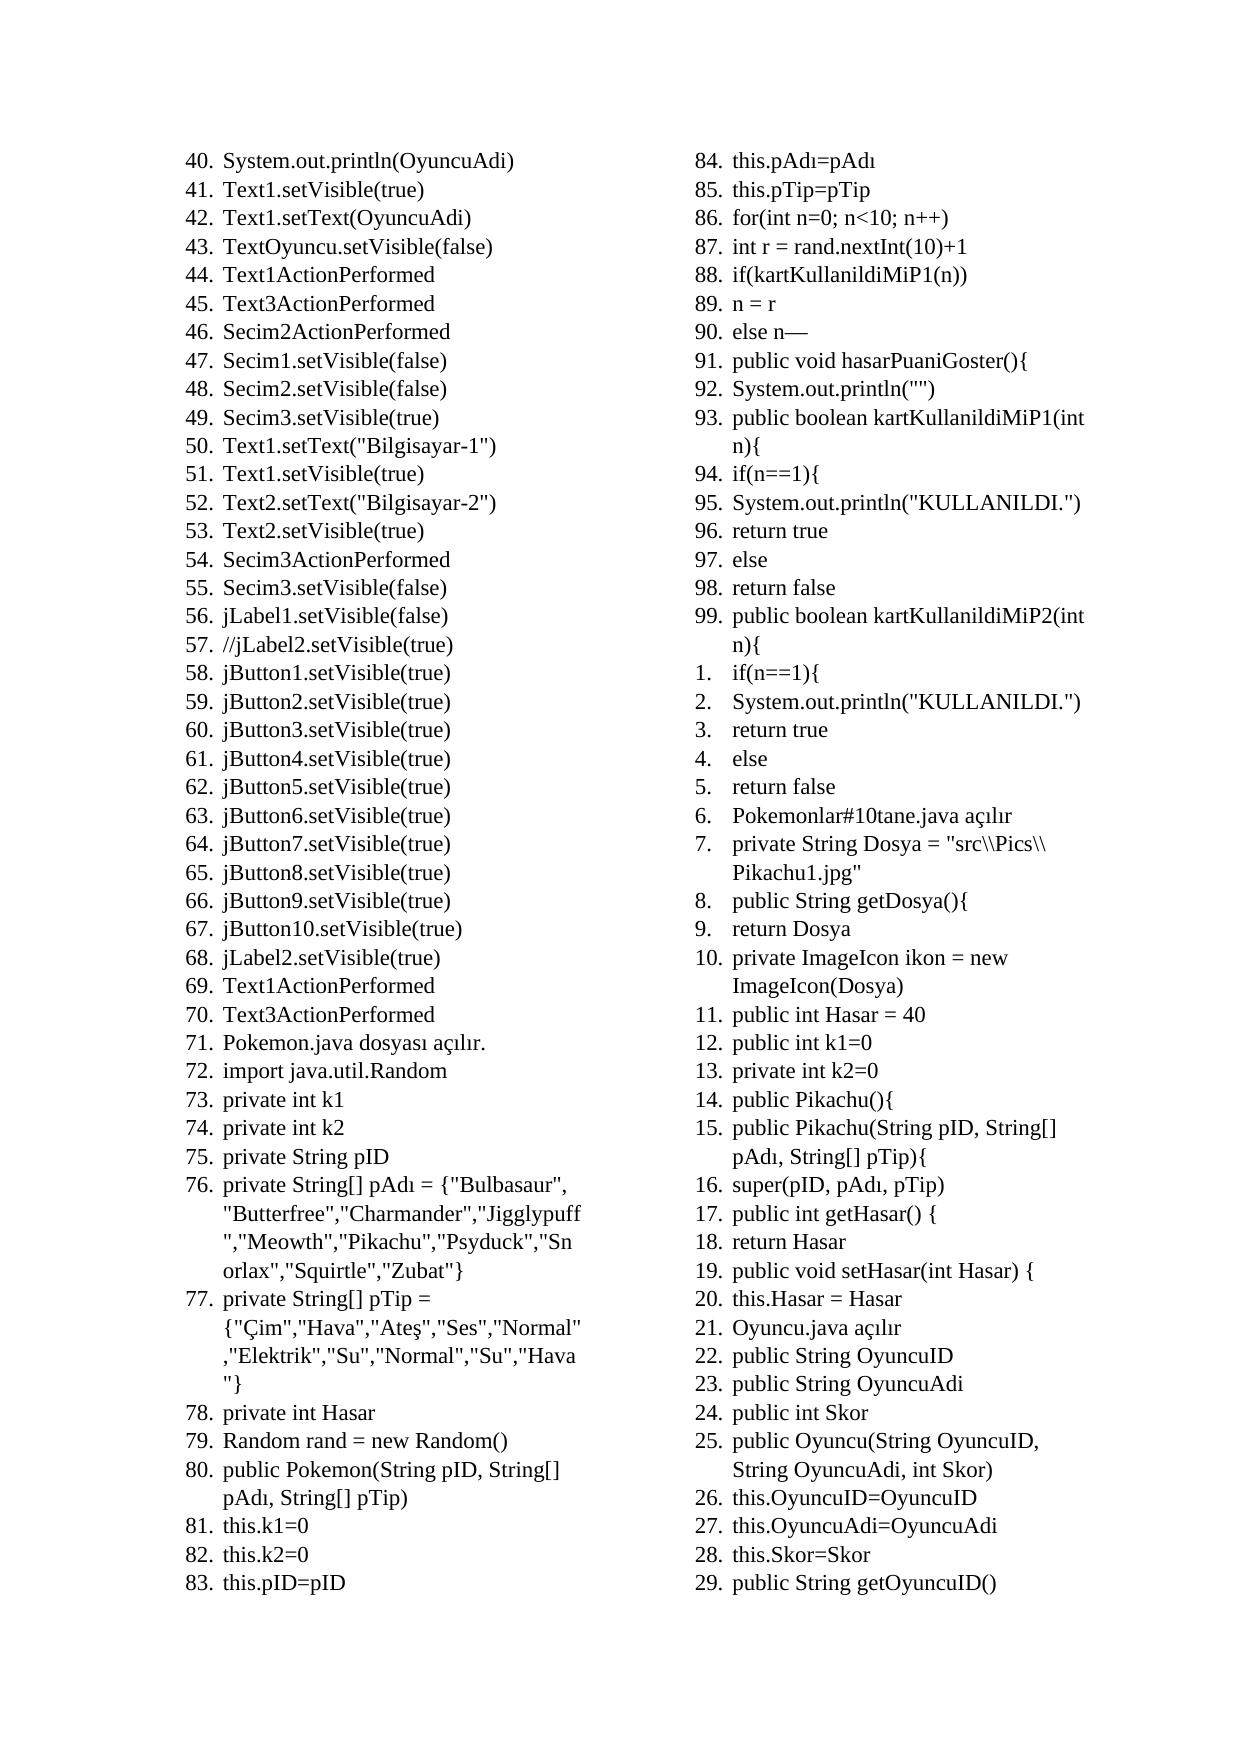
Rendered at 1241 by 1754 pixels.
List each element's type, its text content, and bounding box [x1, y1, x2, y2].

list Secim1.setVisible(false) [185, 347, 583, 373]
list Text1.setVisible(true) [185, 460, 583, 487]
list Text1ActionPerformed [185, 972, 583, 999]
list return true [694, 716, 1093, 743]
list jLabel2.setVisible(true) [185, 944, 583, 970]
list Text2.setText("Bilgisayar-2") [185, 489, 583, 515]
list public boolean kartKullanildiMiP1(int n){ [694, 403, 1093, 458]
list System.out.println(OyuncuAdi) [185, 148, 583, 174]
list Secim2.setVisible(false) [185, 375, 583, 401]
list Text3ActionPerformed [185, 290, 583, 316]
list private String pID [185, 1143, 583, 1169]
list return true [694, 517, 1093, 544]
list public int Hasar = 40 [694, 1001, 1093, 1027]
list else n— [694, 318, 1093, 344]
list if(n==1){ [694, 659, 1093, 686]
list Secim3.setVisible(true) [185, 403, 583, 430]
list this.OyuncuAdi=OyuncuAdi [694, 1513, 1093, 1539]
list Text1.setText("Bilgisayar-1") [185, 432, 583, 458]
list this.pID=pID [185, 1569, 583, 1596]
list Secim3.setVisible(false) [185, 574, 583, 601]
list jLabel1.setVisible(false) [185, 603, 583, 629]
list jButton1.setVisible(true) [185, 659, 583, 686]
list for(int n=0; n<10; n++) [694, 204, 1093, 231]
list return Hasar [694, 1228, 1093, 1254]
list if(n==1){ [694, 460, 1093, 487]
list this.OyuncuID=OyuncuID [694, 1484, 1093, 1511]
list return Dosya [694, 915, 1093, 942]
list public void setHasar(int Hasar) { [694, 1257, 1093, 1283]
list jButton3.setVisible(true) [185, 716, 583, 743]
list Pokemon.java dosyası açılır. [185, 1029, 583, 1056]
list Oyuncu.java açılır [694, 1313, 1093, 1340]
list Text1.setVisible(true) [185, 176, 583, 202]
list else [694, 546, 1093, 572]
list public String getDosya(){ [694, 887, 1093, 913]
list if(kartKullanildiMiP1(n)) [694, 261, 1093, 288]
list import java.util.Random [185, 1058, 583, 1084]
list this.Hasar = Hasar [694, 1285, 1093, 1311]
list n = r [694, 290, 1093, 316]
list private String Dosya = "src\\Pics\\Pikachu1.jpg" [694, 830, 1093, 885]
list Text3ActionPerformed [185, 1001, 583, 1027]
list jButton7.setVisible(true) [185, 830, 583, 856]
list else [694, 745, 1093, 771]
list Text1ActionPerformed [185, 261, 583, 288]
list this.k1=0 [185, 1513, 583, 1539]
list public Pikachu(String pID, String[] pAdı, String[] pTip){ [694, 1114, 1093, 1169]
list this.pTip=pTip [694, 176, 1093, 202]
list public Pokemon(String pID, String[] pAdı, String[] pTip) [185, 1456, 583, 1511]
list System.out.println("KULLANILDI.") [694, 489, 1093, 515]
list Text1.setText(OyuncuAdi) [185, 204, 583, 231]
list return false [694, 574, 1093, 601]
list public int Skor [694, 1399, 1093, 1425]
list //jLabel2.setVisible(true) [185, 631, 583, 657]
list jButton9.setVisible(true) [185, 887, 583, 913]
list System.out.println("KULLANILDI.") [694, 688, 1093, 714]
list private ImageIcon ikon = new ImageIcon(Dosya) [694, 944, 1093, 999]
list public String OyuncuID [694, 1342, 1093, 1368]
list jButton5.setVisible(true) [185, 773, 583, 799]
list public int k1=0 [694, 1029, 1093, 1056]
list private int k1 [185, 1086, 583, 1112]
list jButton4.setVisible(true) [185, 745, 583, 771]
list public int getHasar() { [694, 1200, 1093, 1226]
list public Oyuncu(String OyuncuID, String OyuncuAdi, int Skor) [694, 1427, 1093, 1482]
list public Pikachu(){ [694, 1086, 1093, 1112]
list super(pID, pAdı, pTip) [694, 1171, 1093, 1198]
list return false [694, 773, 1093, 799]
list jButton10.setVisible(true) [185, 915, 583, 942]
list Text2.setVisible(true) [185, 517, 583, 544]
list Secim3ActionPerformed [185, 546, 583, 572]
list Secim2ActionPerformed [185, 318, 583, 344]
list Pokemonlar#10tane.java açılır [694, 802, 1093, 828]
list jButton8.setVisible(true) [185, 858, 583, 885]
list jButton2.setVisible(true) [185, 688, 583, 714]
list public void hasarPuaniGoster(){ [694, 347, 1093, 373]
list private int k2 [185, 1114, 583, 1141]
list public boolean kartKullanildiMiP2(int n){ [694, 603, 1093, 657]
list public String OyuncuAdi [694, 1370, 1093, 1397]
list private int k2=0 [694, 1058, 1093, 1084]
list jButton6.setVisible(true) [185, 802, 583, 828]
list this.k2=0 [185, 1541, 583, 1567]
list private String[] pTip = {"Çim","Hava","Ateş","Ses","Normal","Elektrik","Su","Normal","Su","Hava"} [185, 1285, 583, 1397]
list System.out.println("") [694, 375, 1093, 401]
list int r = rand.nextInt(10)+1 [694, 233, 1093, 259]
list this.pAdı=pAdı [694, 148, 1093, 174]
list TextOyuncu.setVisible(false) [185, 233, 583, 259]
list private String[] pAdı = {"Bulbasaur", "Butterfree","Charmander","Jigglypuff","Meowth","Pikachu","Psyduck","Snorlax","Squirtle","Zubat"} [185, 1171, 583, 1283]
list private int Hasar [185, 1399, 583, 1425]
list Random rand = new Random() [185, 1427, 583, 1454]
list this.Skor=Skor [694, 1541, 1093, 1567]
list public String getOyuncuID() [694, 1569, 1093, 1596]
